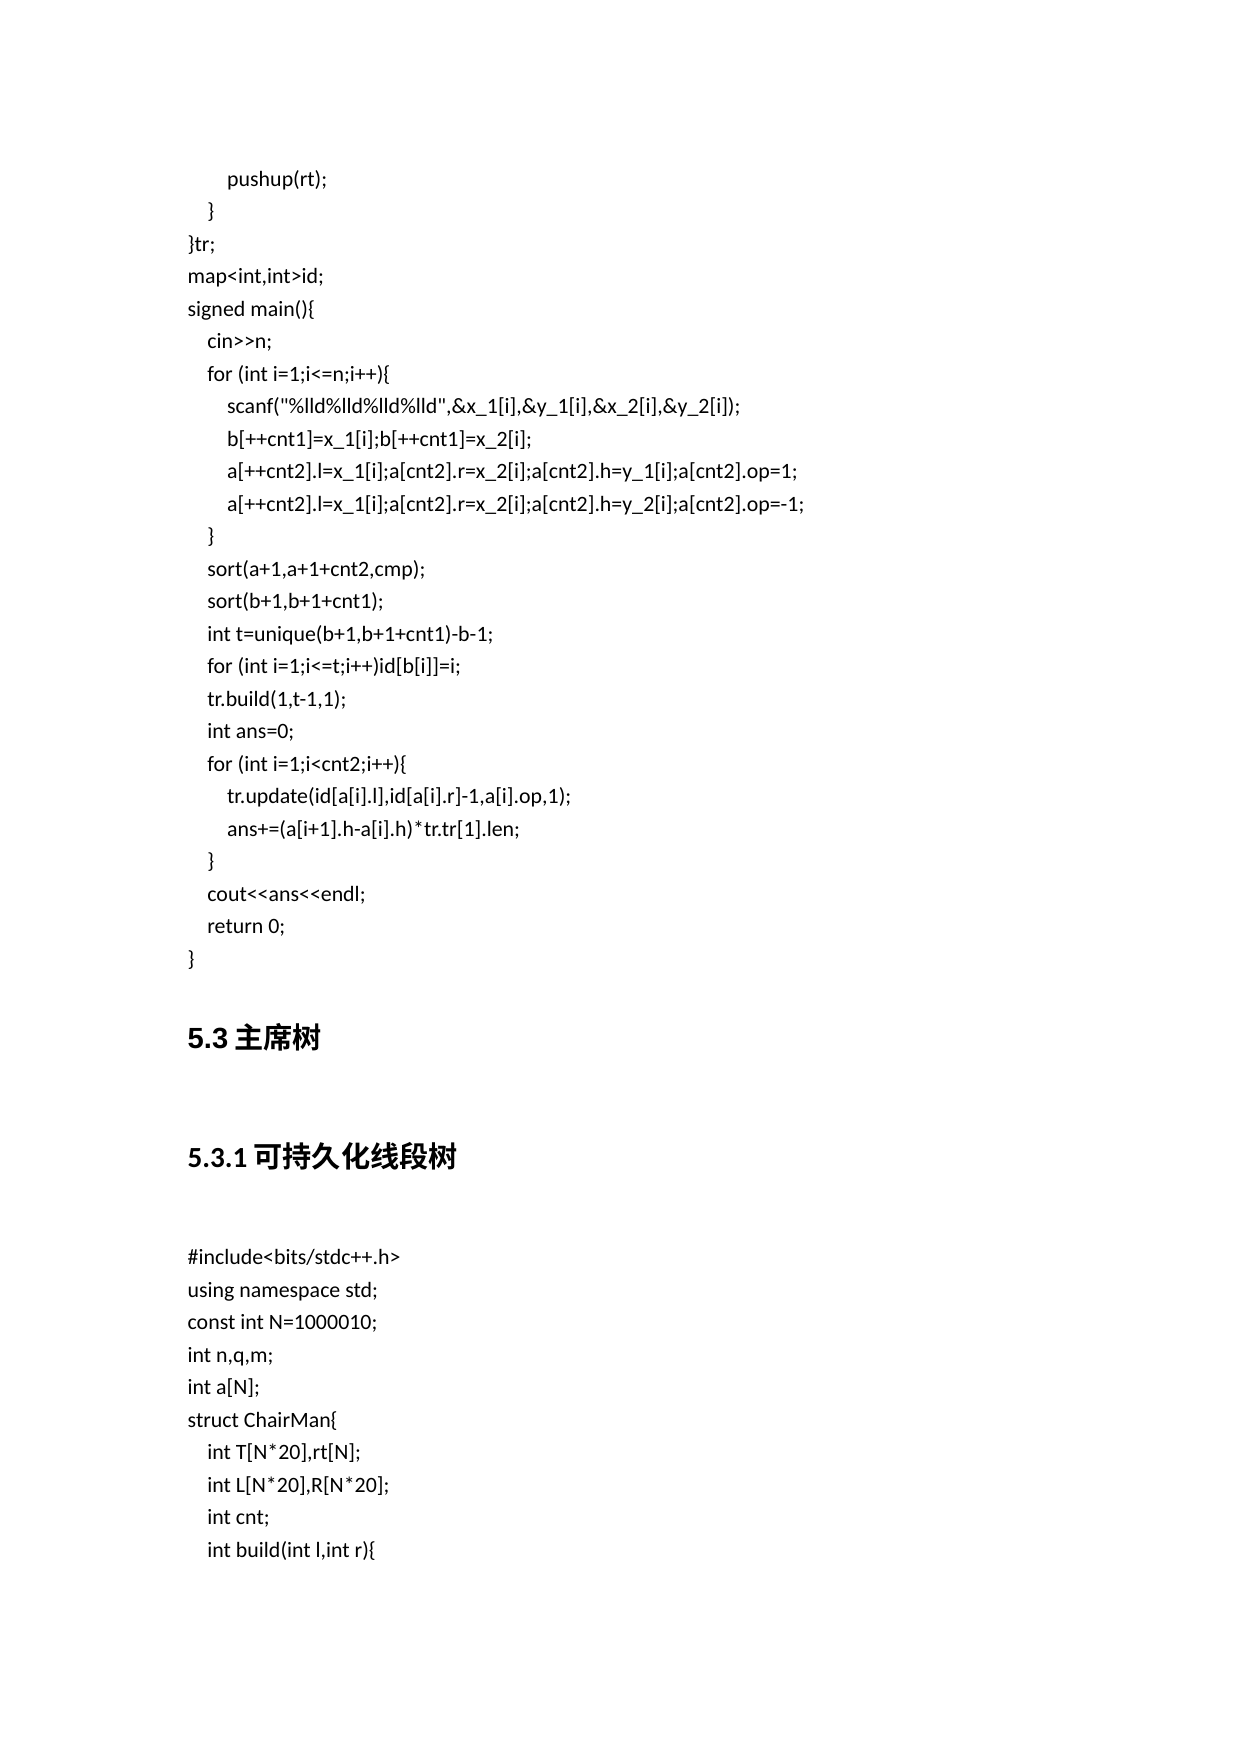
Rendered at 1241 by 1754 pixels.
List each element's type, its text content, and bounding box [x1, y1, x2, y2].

text sort(b+1,b+1+cnt1); [187, 584, 1053, 617]
text cout<<ans<<endl; [187, 877, 1053, 909]
subtitle 5.3主席树 [187, 1004, 1053, 1069]
text map<int,int>id; [187, 259, 1053, 292]
text int a[N]; [187, 1371, 1053, 1403]
text b[++cnt1]=x_1[i];b[++cnt1]=x_2[i]; [187, 422, 1053, 454]
text a[++cnt2].l=x_1[i];a[cnt2].r=x_2[i];a[cnt2].h=y_2[i];a[cnt2].op=-1; [187, 487, 1053, 519]
text for (int i=1;i<=t;i++)id[b[i]]=i; [187, 649, 1053, 682]
text struct ChairMan{ [187, 1403, 1053, 1436]
text #include<bits/stdc++.h> [187, 1241, 1053, 1273]
subtitle 5.3.1可持久化线段树 [187, 1122, 1053, 1187]
text tr.build(1,t-1,1); [187, 682, 1053, 714]
text int n,q,m; [187, 1338, 1053, 1371]
text } [187, 844, 1053, 877]
text } [187, 194, 1053, 227]
text } [187, 519, 1053, 552]
text }tr; [187, 227, 1053, 259]
text int cnt; [187, 1501, 1053, 1533]
text sort(a+1,a+1+cnt2,cmp); [187, 552, 1053, 584]
text cin>>n; [187, 324, 1053, 357]
text const int N=1000010; [187, 1306, 1053, 1338]
text scanf("%lld%lld%lld%lld",&x_1[i],&y_1[i],&x_2[i],&y_2[i]); [187, 389, 1053, 422]
text int L[N*20],R[N*20]; [187, 1468, 1053, 1501]
text return 0; [187, 909, 1053, 942]
text tr.update(id[a[i].l],id[a[i].r]-1,a[i].op,1); [187, 779, 1053, 812]
text int t=unique(b+1,b+1+cnt1)-b-1; [187, 617, 1053, 649]
text int T[N*20],rt[N]; [187, 1436, 1053, 1468]
text int ans=0; [187, 714, 1053, 747]
text ans+=(a[i+1].h-a[i].h)*tr.tr[1].len; [187, 812, 1053, 844]
text pushup(rt); [187, 162, 1053, 194]
text for (int i=1;i<cnt2;i++){ [187, 747, 1053, 779]
text int build(int l,int r){ [187, 1533, 1053, 1566]
text for (int i=1;i<=n;i++){ [187, 357, 1053, 389]
text signed main(){ [187, 292, 1053, 324]
text using namespace std; [187, 1273, 1053, 1306]
text } [187, 942, 1053, 974]
text a[++cnt2].l=x_1[i];a[cnt2].r=x_2[i];a[cnt2].h=y_1[i];a[cnt2].op=1; [187, 454, 1053, 487]
